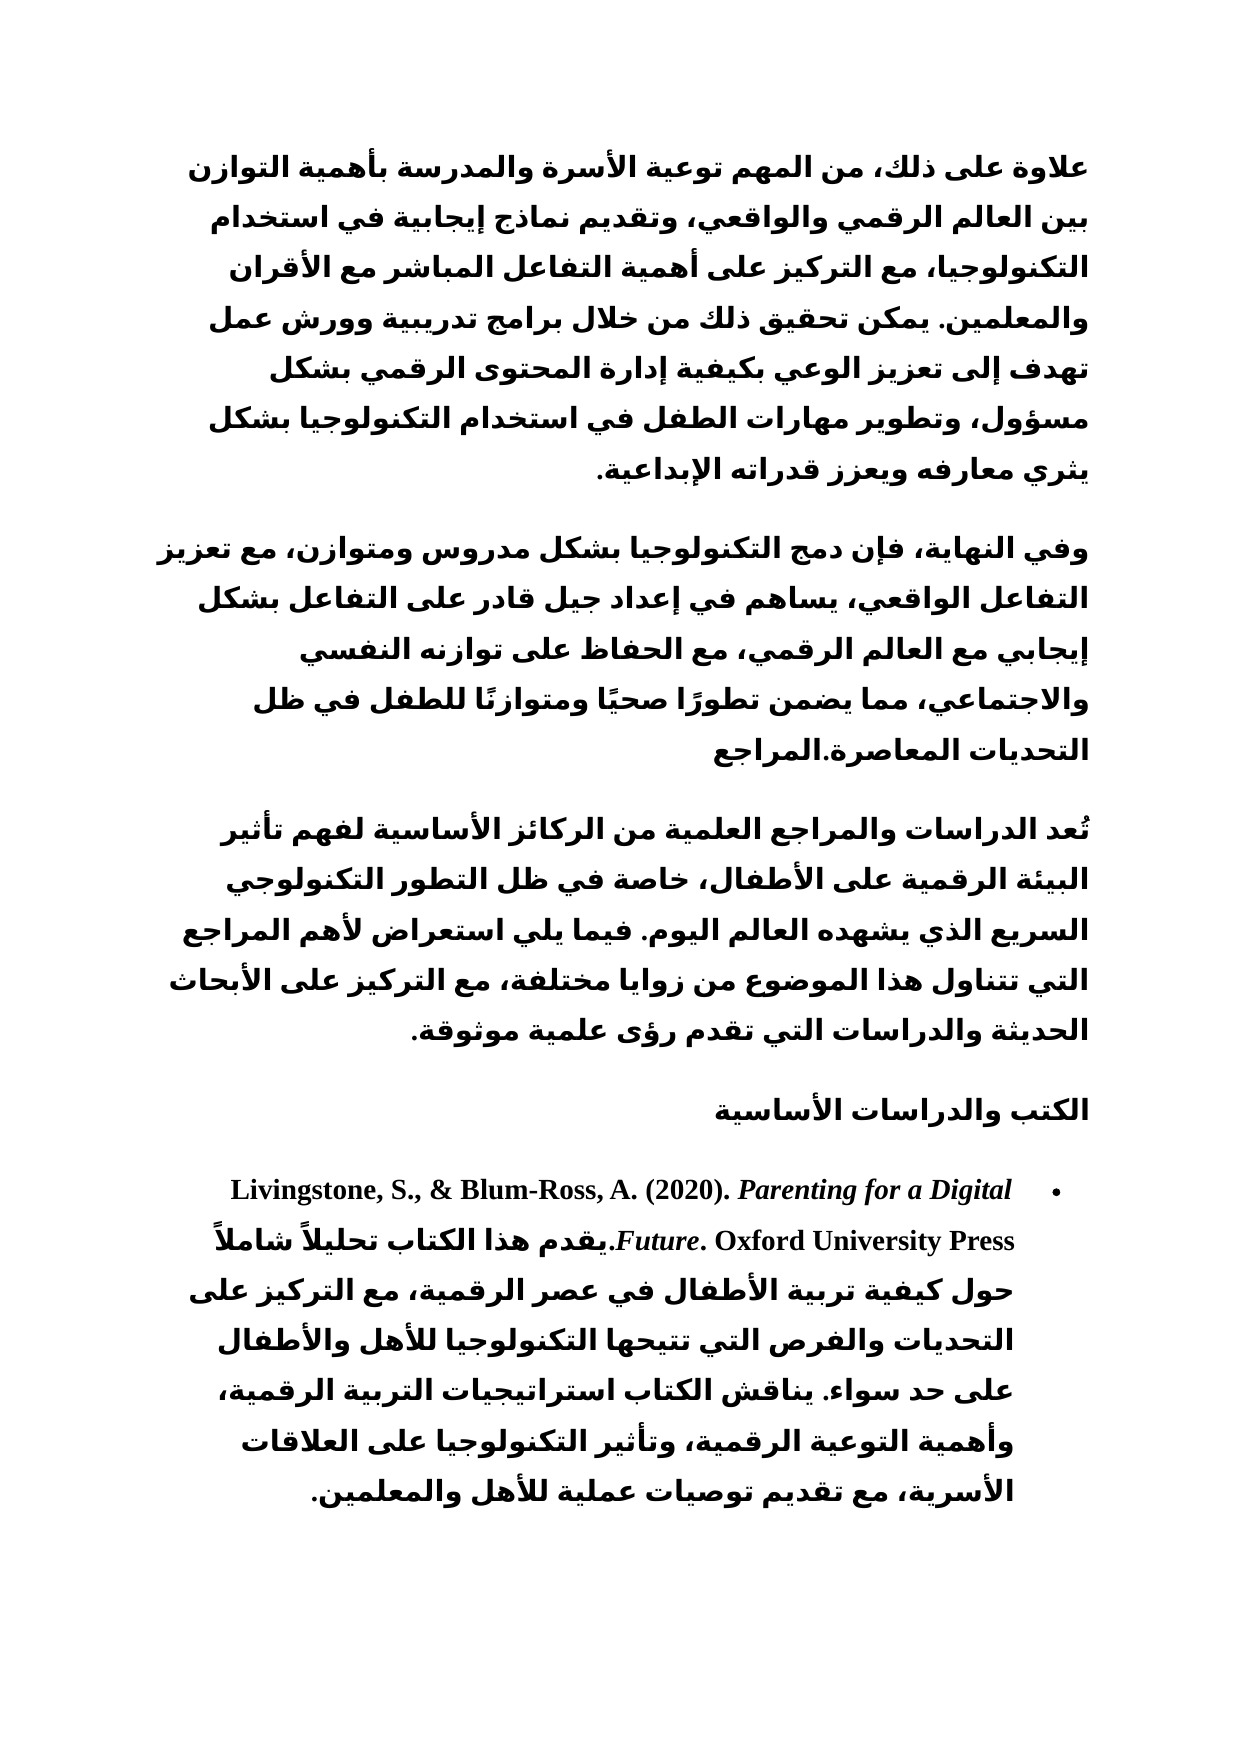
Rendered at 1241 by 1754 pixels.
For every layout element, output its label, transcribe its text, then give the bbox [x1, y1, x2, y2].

text تُعد الدراسات والمراجع العلمية من الركائز الأساسية لفهم تأثير البيئة الرقمية على الأطفال، خاصة في ظل التطور التكنولوجي السريع الذي يشهده العالم اليوم. فيما يلي استعراض لأهم المراجع التي تتناول هذا الموضوع من زوايا مختلفة، مع التركيز على الأبحاث الحديثة والدراسات التي تقدم رؤى علمية موثوقة. [150, 812, 1090, 1047]
subtitle الكتب والدراسات الأساسية [150, 1093, 1090, 1126]
list Livingstone, S., & Blum-Ross, A. (2020). Parenting for a Digital Future. Oxford University Press.يقدم هذا الكتاب تحليلاً شاملاً حول كيفية تربية الأطفال في عصر الرقمية، مع التركيز على التحديات والفرص التي تتيحها التكنولوجيا للأهل والأطفال على حد سواء. يناقش الكتاب استراتيجيات التربية الرقمية، وأهمية التوعية الرقمية، وتأثير التكنولوجيا على العلاقات الأسرية، مع تقديم توصيات عملية للأهل والمعلمين. [150, 1172, 1053, 1508]
text علاوة على ذلك، من المهم توعية الأسرة والمدرسة بأهمية التوازن بين العالم الرقمي والواقعي، وتقديم نماذج إيجابية في استخدام التكنولوجيا، مع التركيز على أهمية التفاعل المباشر مع الأقران والمعلمين. يمكن تحقيق ذلك من خلال برامج تدريبية وورش عمل تهدف إلى تعزيز الوعي بكيفية إدارة المحتوى الرقمي بشكل مسؤول، وتطوير مهارات الطفل في استخدام التكنولوجيا بشكل يثري معارفه ويعزز قدراته الإبداعية. [150, 150, 1090, 485]
subtitle وفي النهاية، فإن دمج التكنولوجيا بشكل مدروس ومتوازن، مع تعزيز التفاعل الواقعي، يساهم في إعداد جيل قادر على التفاعل بشكل إيجابي مع العالم الرقمي، مع الحفاظ على توازنه النفسي والاجتماعي، مما يضمن تطورًا صحيًا ومتوازنًا للطفل في ظل التحديات المعاصرة.المراجع [150, 531, 1090, 766]
